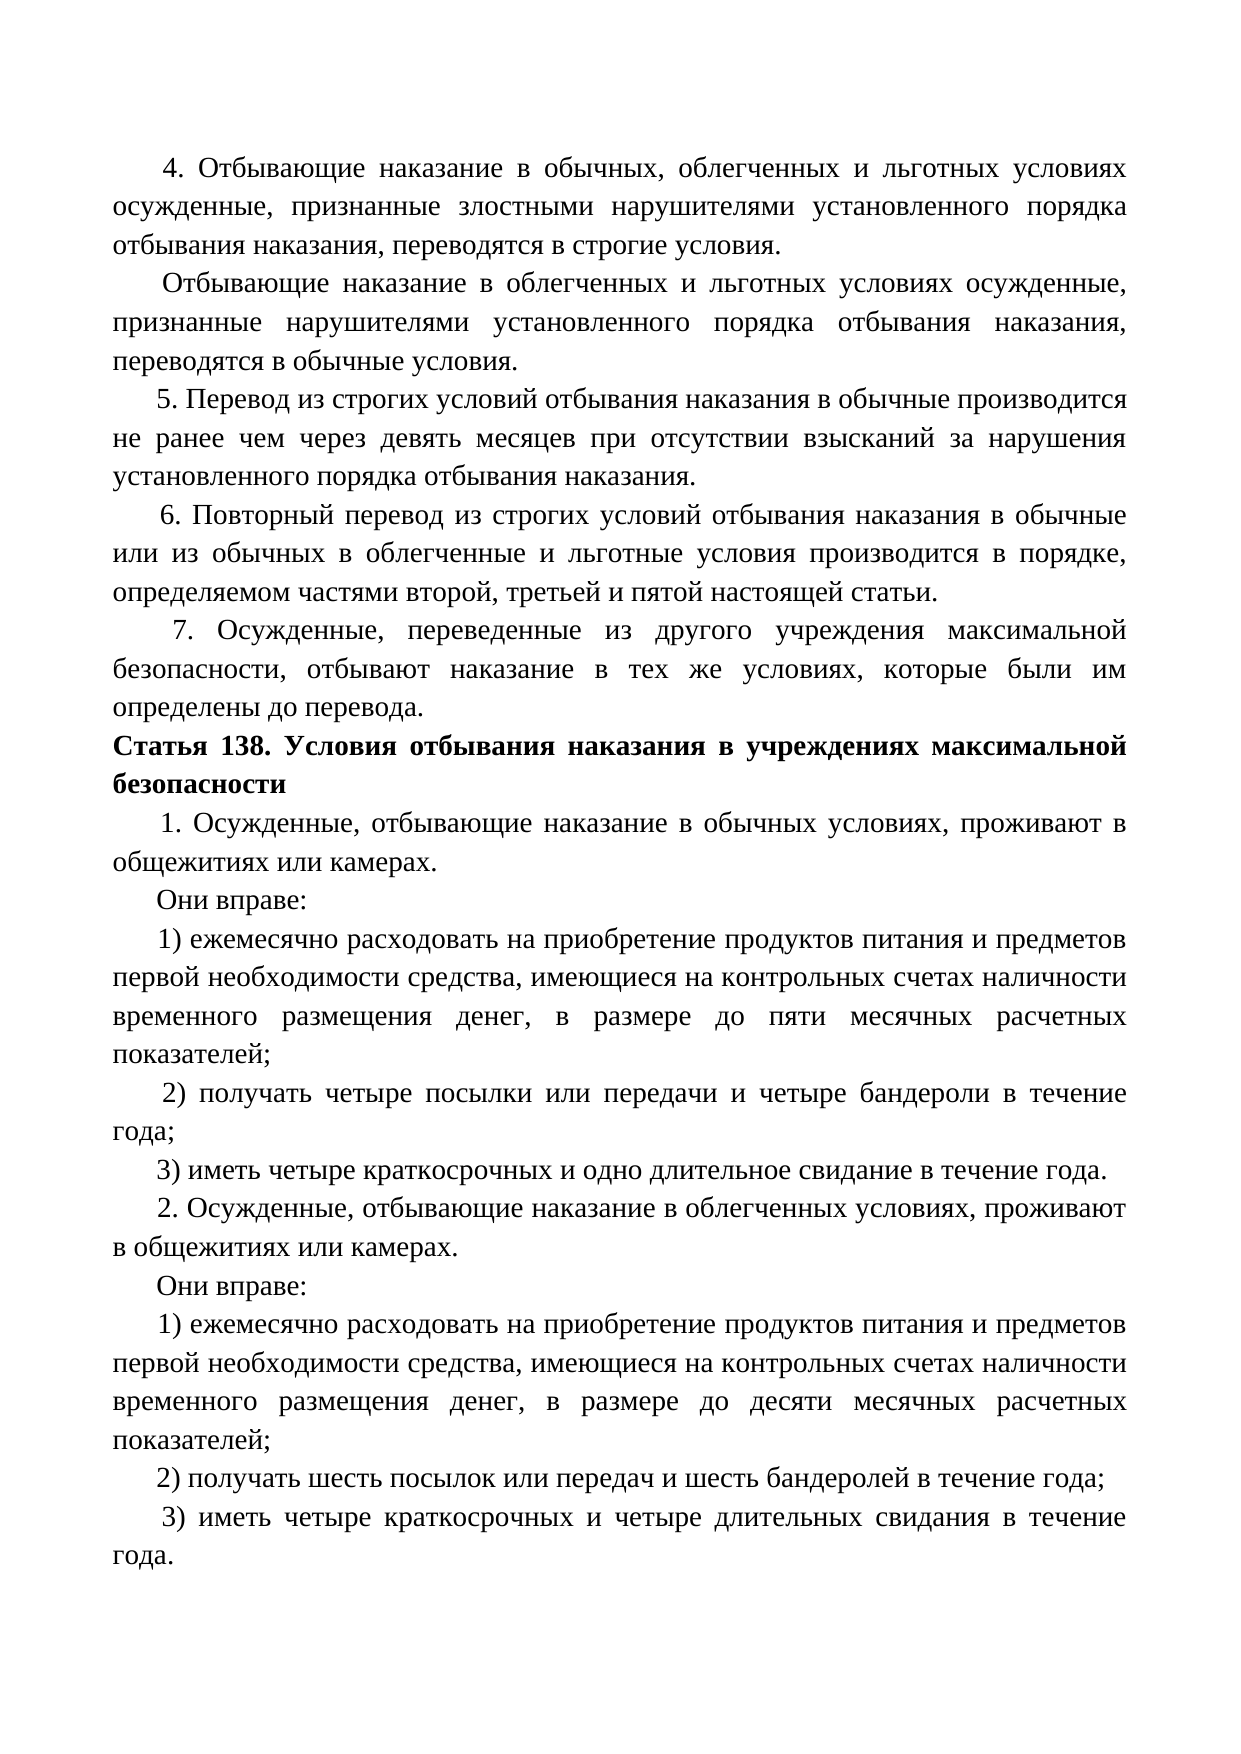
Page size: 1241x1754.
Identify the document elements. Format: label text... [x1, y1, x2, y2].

text 1. Осужденные, отбывающие наказание в обычных условиях, проживают в общежитиях или камерах. [112, 805, 1128, 877]
text 2) получать шесть посылок или передач и шесть бандеролей в течение года; [112, 1460, 1128, 1494]
text 4. Отбывающие наказание в обычных, облегченных и льготных условиях осужденные, признанные злостными нарушителями установленного порядка отбывания наказания, переводятся в строгие условия. [112, 150, 1128, 261]
text Они вправе: [112, 882, 1128, 916]
text 2) получать четыре посылки или передачи и четыре бандероли в течение года; [112, 1075, 1128, 1147]
text 3) иметь четыре краткосрочных и одно длительное свидание в течение года. [112, 1152, 1128, 1186]
text 5. Перевод из строгих условий отбывания наказания в обычные производится не ранее чем через девять месяцев при отсутствии взысканий за нарушения установленного порядка отбывания наказания. [112, 381, 1128, 492]
text 2. Осужденные, отбывающие наказание в облегченных условиях, проживают в общежитиях или камерах. [112, 1191, 1128, 1263]
text 3) иметь четыре краткосрочных и четыре длительных свидания в течение года. [112, 1499, 1128, 1571]
text 1) ежемесячно расходовать на приобретение продуктов питания и предметов первой необходимости средства, имеющиеся на контрольных счетах наличности временного размещения денег, в размере до пяти месячных расчетных показателей; [112, 921, 1128, 1070]
text 6. Повторный перевод из строгих условий отбывания наказания в обычные или из обычных в облегченные и льготные условия производится в порядке, определяемом частями второй, третьей и пятой настоящей статьи. [112, 497, 1128, 607]
text Отбывающие наказание в облегченных и льготных условиях осужденные, признанные нарушителями установленного порядка отбывания наказания, переводятся в обычные условия. [112, 266, 1128, 376]
text Статья 138. Условия отбывания наказания в учреждениях максимальной безопасности [112, 728, 1128, 800]
text 7. Осужденные, переведенные из другого учреждения максимальной безопасности, отбывают наказание в тех же условиях, которые были им определены до перевода. [112, 612, 1128, 723]
text Они вправе: [112, 1268, 1128, 1301]
text 1) ежемесячно расходовать на приобретение продуктов питания и предметов первой необходимости средства, имеющиеся на контрольных счетах наличности временного размещения денег, в размере до десяти месячных расчетных показателей; [112, 1306, 1128, 1455]
